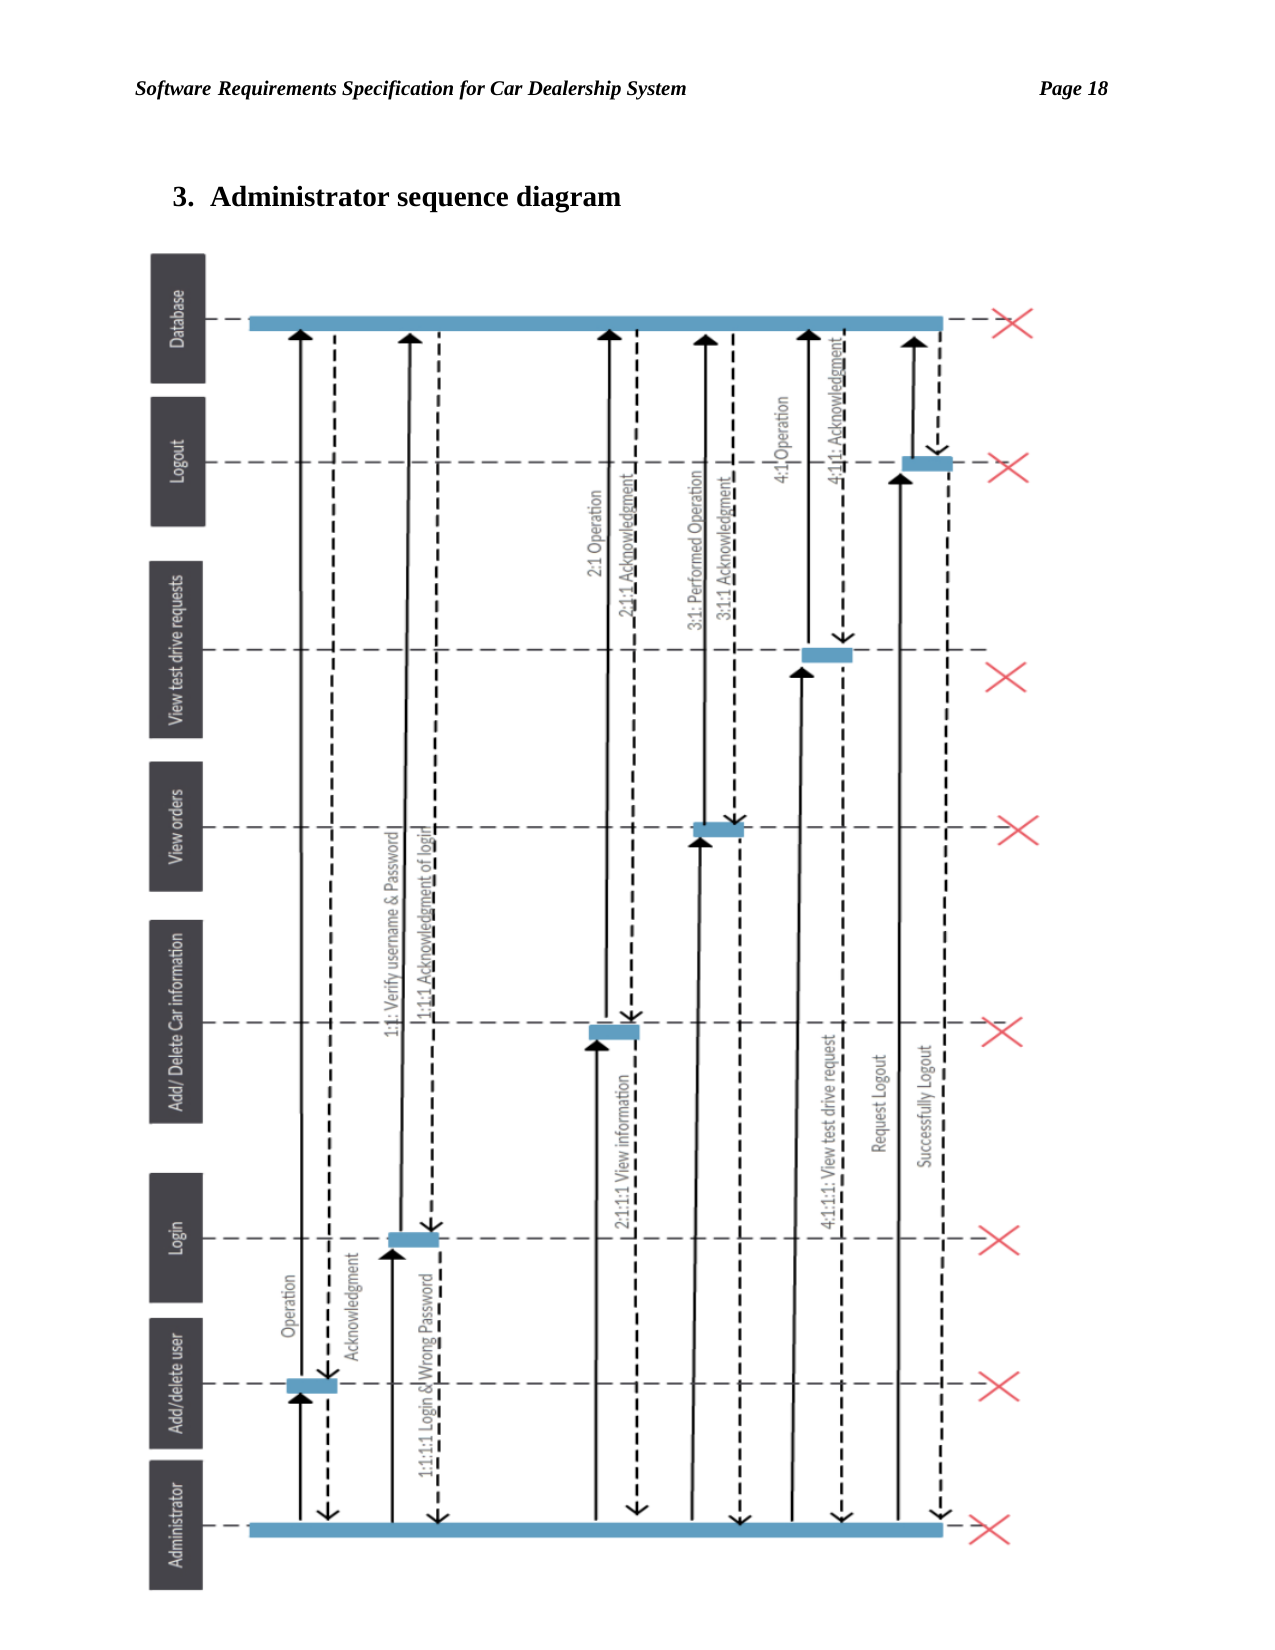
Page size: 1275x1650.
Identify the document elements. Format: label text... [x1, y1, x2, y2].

subtitle Administrator sequence diagram [172, 179, 1140, 213]
